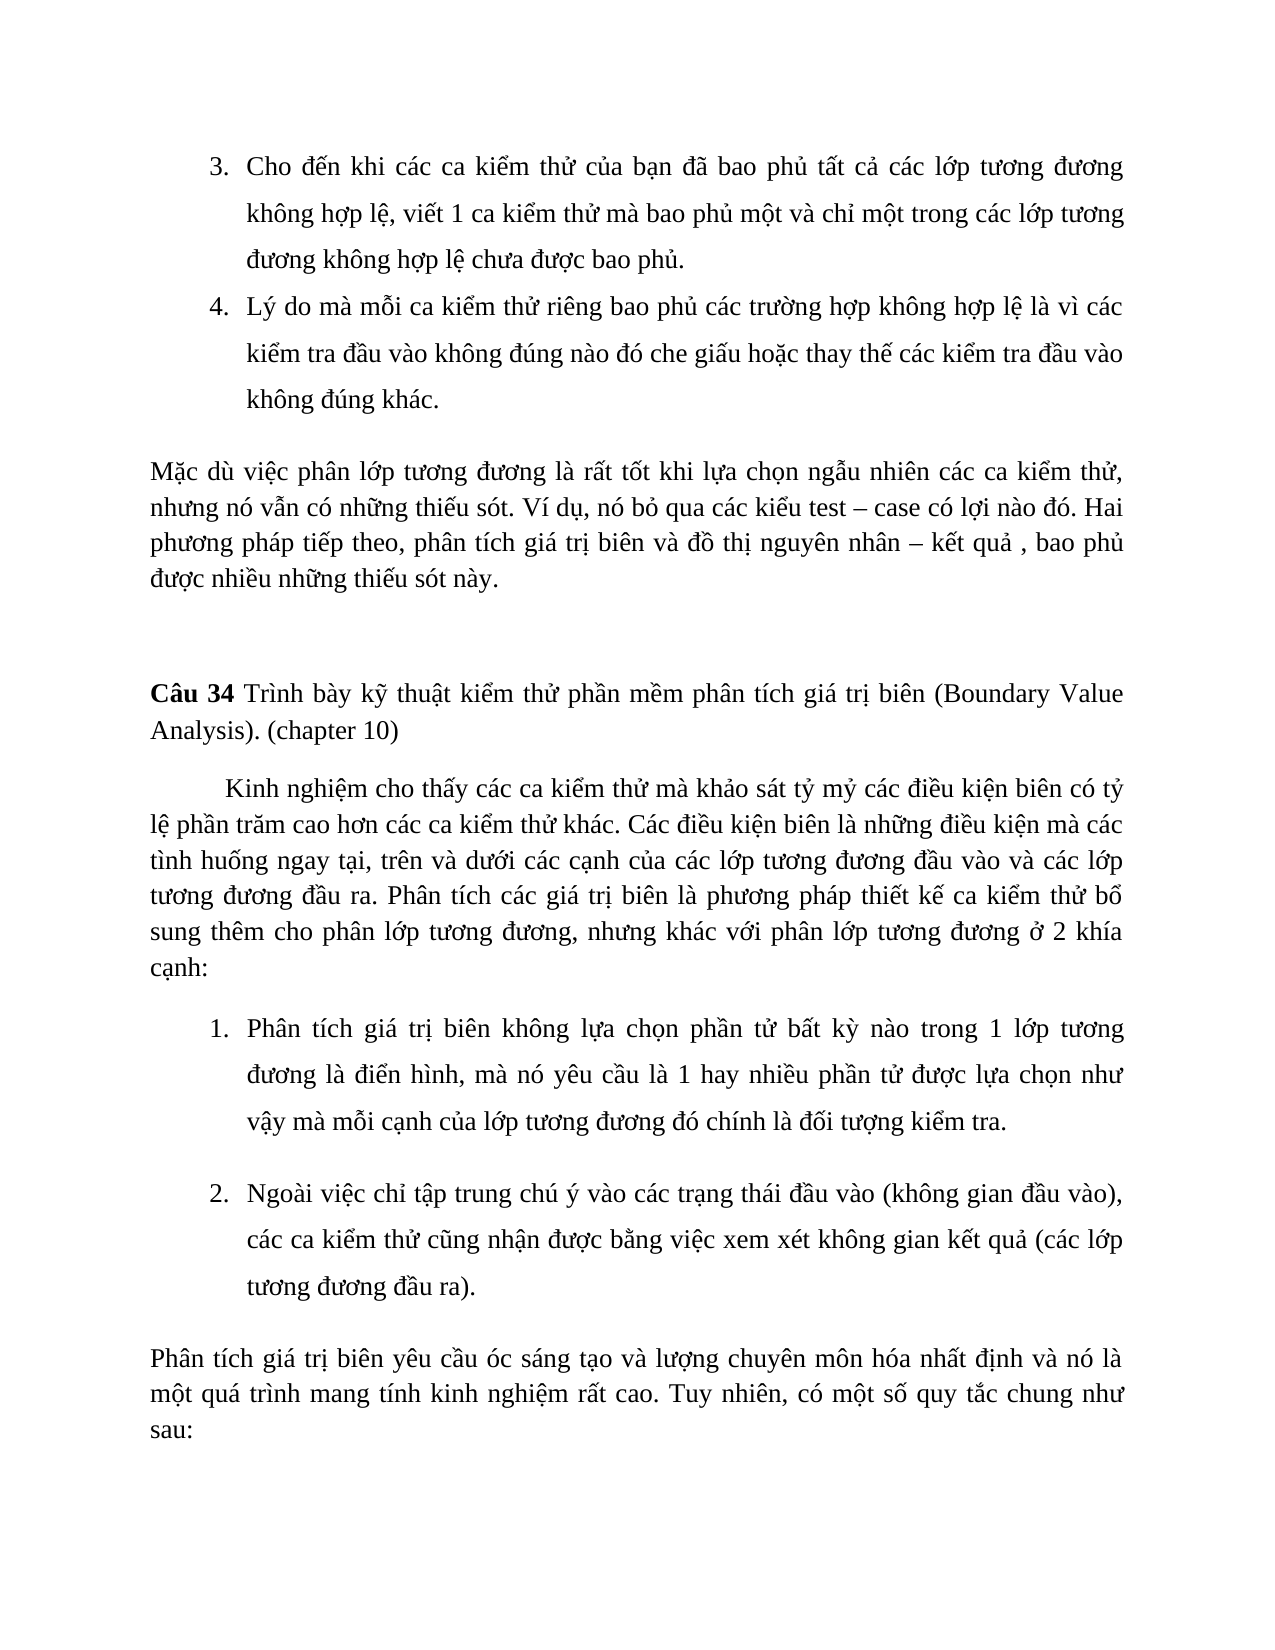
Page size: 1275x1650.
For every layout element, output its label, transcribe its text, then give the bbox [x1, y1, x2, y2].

text Kinh nghiệm cho thấy các ca kiểm thử mà khảo sát tỷ mỷ các điều kiện biên có tỷ lệ phần trăm cao hơn các ca kiểm thử khác. Các điều kiện biên là những điều kiện mà các tình huống ngay tại, trên và dưới các cạnh của các lớp tương đương đầu vào và các lớp tương đương đầu ra. Phân tích các giá trị biên là phương pháp thiết kế ca kiểm thử bổ sung thêm cho phân lớp tương đương, nhưng khác với phân lớp tương đương ở 2 khía cạnh: [150, 772, 1125, 982]
list Cho đến khi các ca kiểm thử của bạn đã bao phủ tất cả các lớp tương đương không hợp lệ, viết 1 ca kiểm thử mà bao phủ một và chỉ một trong các lớp tương đương không hợp lệ chưa được bao phủ. [209, 150, 1125, 274]
list Lý do mà mỗi ca kiểm thử riêng bao phủ các trường hợp không hợp lệ là vì các kiểm tra đầu vào không đúng nào đó che giấu hoặc thay thế các kiểm tra đầu vào không đúng khác. [209, 290, 1125, 414]
list Ngoài việc chỉ tập trung chú ý vào các trạng thái đầu vào (không gian đầu vào), các ca kiểm thử cũng nhận được bằng việc xem xét không gian kết quả (các lớp tương đương đầu ra). [209, 1177, 1125, 1301]
list Phân tích giá trị biên không lựa chọn phần tử bất kỳ nào trong 1 lớp tương đương là điển hình, mà nó yêu cầu là 1 hay nhiều phần tử được lựa chọn như vậy mà mỗi cạnh của lớp tương đương đó chính là đối tượng kiểm tra. [209, 1012, 1125, 1136]
text Phân tích giá trị biên yêu cầu óc sáng tạo và lượng chuyên môn hóa nhất định và nó là một quá trình mang tính kinh nghiệm rất cao. Tuy nhiên, có một số quy tắc chung như sau: [150, 1342, 1125, 1444]
text Mặc dù việc phân lớp tương đương là rất tốt khi lựa chọn ngẫu nhiên các ca kiểm thử, nhưng nó vẫn có những thiếu sót. Ví dụ, nó bỏ qua các kiểu test – case có lợi nào đó. Hai phương pháp tiếp theo, phân tích giá trị biên và đồ thị nguyên nhân – kết quả , bao phủ được nhiều những thiếu sót này. [150, 455, 1125, 593]
text Câu 34 Trình bày kỹ thuật kiểm thử phần mềm phân tích giá trị biên (Boundary Value Analysis). (chapter 10) [150, 677, 1125, 745]
